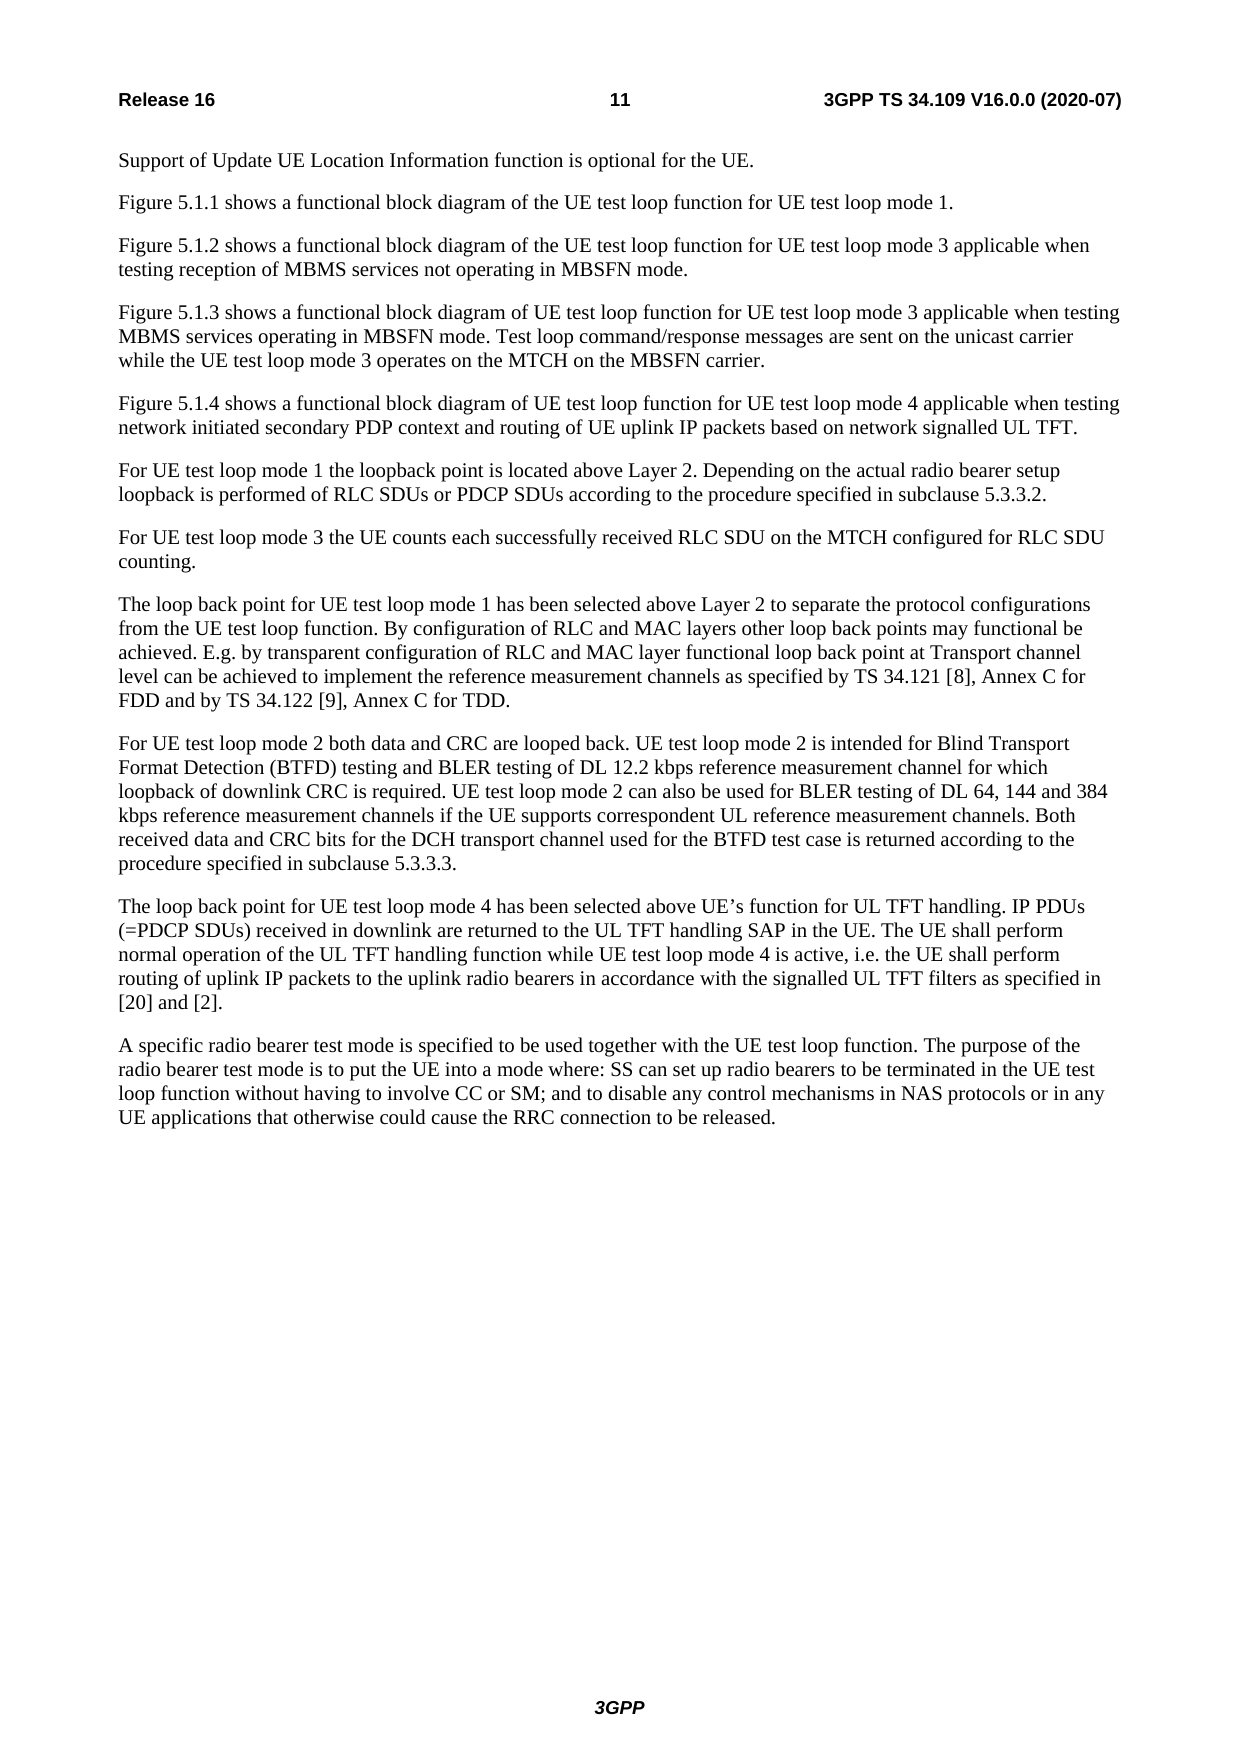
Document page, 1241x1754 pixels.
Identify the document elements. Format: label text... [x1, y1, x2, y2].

text For UE test loop mode 3 the UE counts each successfully received RLC SDU on the MTCH configured for RLC SDU counting. [118, 525, 1122, 573]
text Figure 5.1.3 shows a functional block diagram of UE test loop function for UE test loop mode 3 applicable when testing MBMS services operating in MBSFN mode. Test loop command/response messages are sent on the unicast carrier while the UE test loop mode 3 operates on the MTCH on the MBSFN carrier. [118, 300, 1122, 372]
text A specific radio bearer test mode is specified to be used together with the UE test loop function. The purpose of the radio bearer test mode is to put the UE into a mode where: SS can set up radio bearers to be terminated in the UE test loop function without having to involve CC or SM; and to disable any control mechanisms in NAS protocols or in any UE applications that otherwise could cause the RRC connection to be released. [118, 1033, 1122, 1129]
text The loop back point for UE test loop mode 1 has been selected above Layer 2 to separate the protocol configurations from the UE test loop function. By configuration of RLC and MAC layers other loop back points may functional be achieved. E.g. by transparent configuration of RLC and MAC layer functional loop back point at Transport channel level can be achieved to implement the reference measurement channels as specified by TS 34.121 [8], Annex C for FDD and by TS 34.122 [9], Annex C for TDD. [118, 592, 1122, 712]
text Support of Update UE Location Information function is optional for the UE. [118, 147, 1122, 172]
text Figure 5.1.4 shows a functional block diagram of UE test loop function for UE test loop mode 4 applicable when testing network initiated secondary PDP context and routing of UE uplink IP packets based on network signalled UL TFT. [118, 391, 1122, 439]
text Figure 5.1.2 shows a functional block diagram of the UE test loop function for UE test loop mode 3 applicable when testing reception of MBMS services not operating in MBSFN mode. [118, 233, 1122, 281]
text Figure 5.1.1 shows a functional block diagram of the UE test loop function for UE test loop mode 1. [118, 190, 1122, 214]
text For UE test loop mode 1 the loopback point is located above Layer 2. Depending on the actual radio bearer setup loopback is performed of RLC SDUs or PDCP SDUs according to the procedure specified in subclause 5.3.3.2. [118, 458, 1122, 506]
text For UE test loop mode 2 both data and CRC are looped back. UE test loop mode 2 is intended for Blind Transport Format Detection (BTFD) testing and BLER testing of DL 12.2 kbps reference measurement channel for which loopback of downlink CRC is required. UE test loop mode 2 can also be used for BLER testing of DL 64, 144 and 384 kbps reference measurement channels if the UE supports correspondent UL reference measurement channels. Both received data and CRC bits for the DCH transport channel used for the BTFD test case is returned according to the procedure specified in subclause 5.3.3.3. [118, 731, 1122, 875]
text The loop back point for UE test loop mode 4 has been selected above UE’s function for UL TFT handling. IP PDUs (=PDCP SDUs) received in downlink are returned to the UL TFT handling SAP in the UE. The UE shall perform normal operation of the UL TFT handling function while UE test loop mode 4 is active, i.e. the UE shall perform routing of uplink IP packets to the uplink radio bearers in accordance with the signalled UL TFT filters as specified in [20] and [2]. [118, 894, 1122, 1014]
